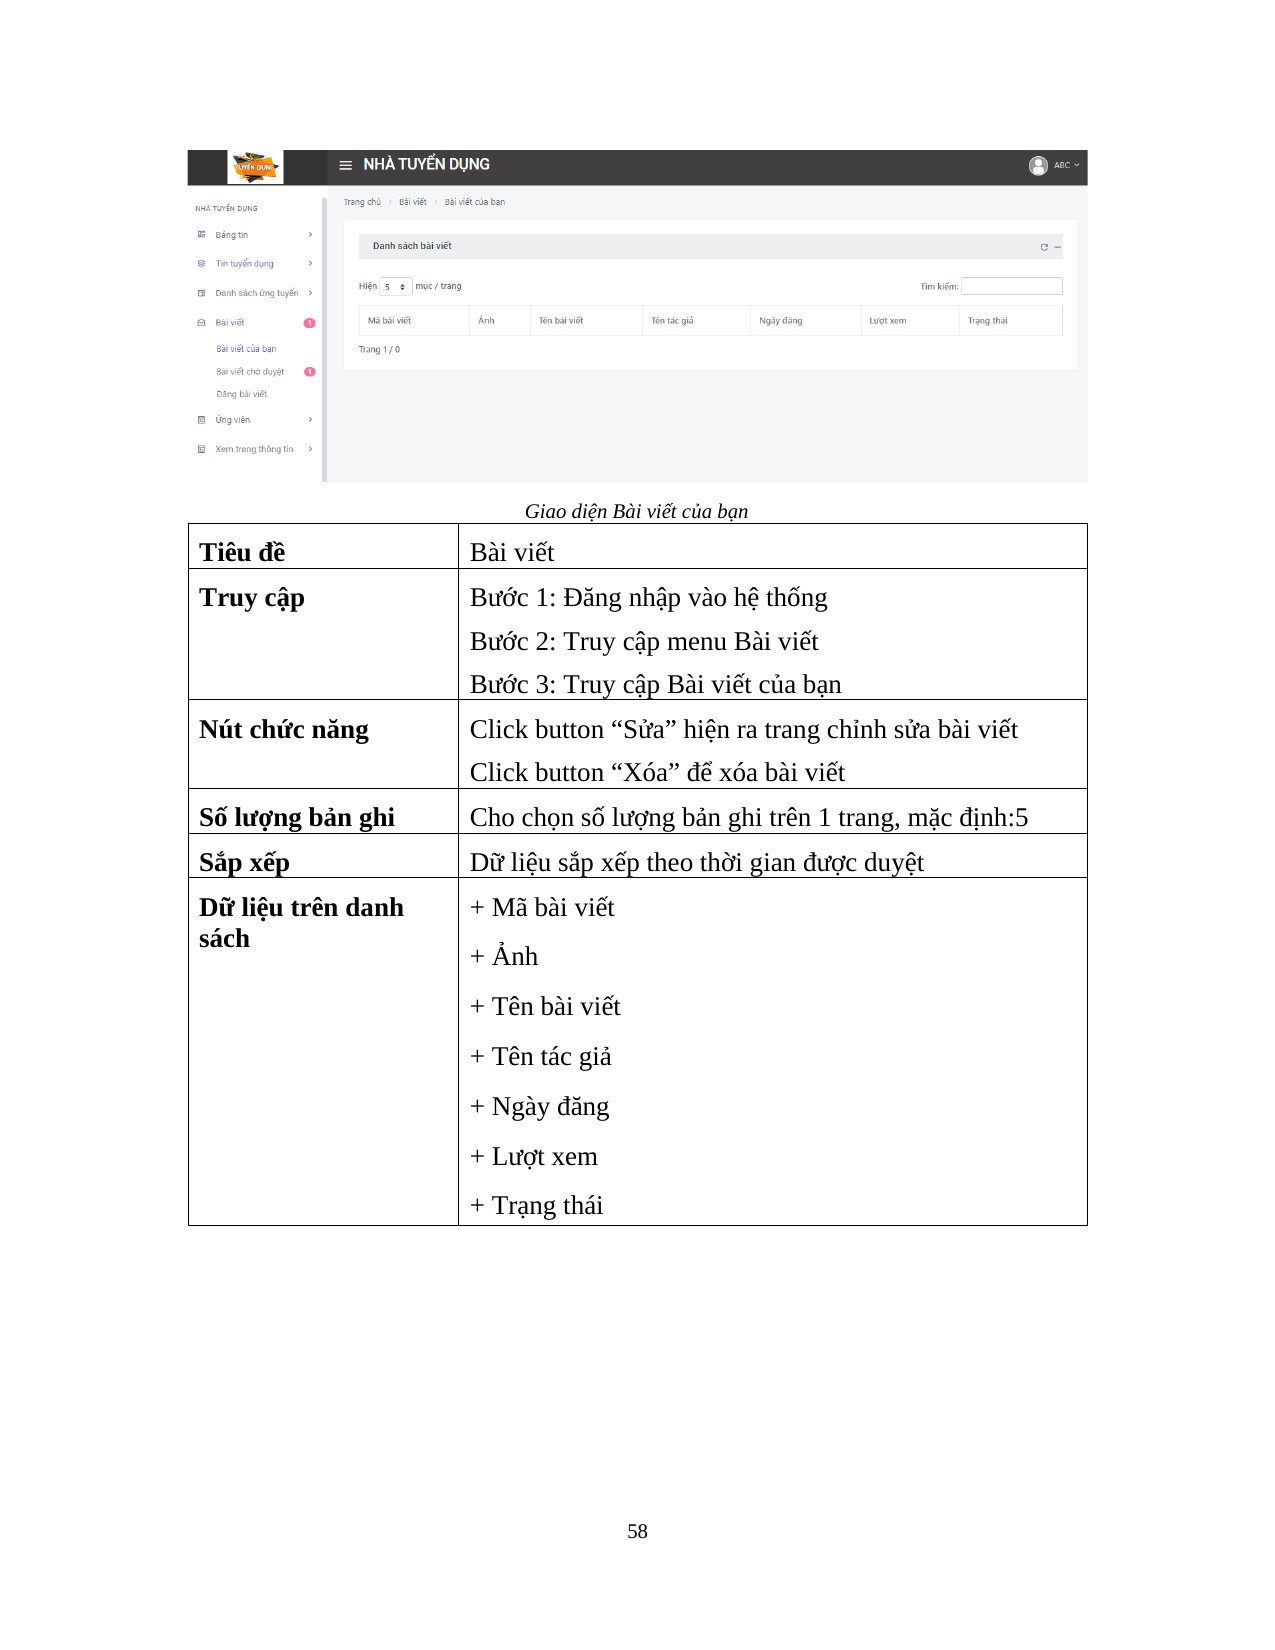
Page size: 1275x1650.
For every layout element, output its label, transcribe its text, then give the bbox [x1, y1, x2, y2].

table_header Tiêu đề [189, 524, 458, 567]
table_cell Sắp xếp [189, 834, 458, 877]
picture [187, 150, 1088, 482]
table_cell Click button “Sửa” hiện ra trang chỉnh sửa bài viết Click button “Xóa” để xóa bài viết [459, 700, 1087, 788]
table_cell Bước 1: Đăng nhập vào hệ thống Bước 2: Truy cập menu Bài viết Bước 3: Truy cập Bài viết của bạn [459, 569, 1087, 699]
table_cell + Mã bài viết + Ảnh + Tên bài viết + Tên tác giả + Ngày đăng + Lượt xem + Trạng thái [459, 878, 1087, 1225]
table_cell Cho chọn số lượng bản ghi trên 1 trang, mặc định:5 [459, 789, 1087, 832]
text Giao diện Bài viết của bạn [187, 499, 1087, 523]
table_header Bài viết [459, 524, 1087, 567]
table_cell Truy cập [189, 569, 458, 699]
table_cell Dữ liệu trên danh sách [189, 878, 458, 1225]
table_cell Số lượng bản ghi [189, 789, 458, 832]
table_cell Dữ liệu sắp xếp theo thời gian được duyệt [459, 834, 1087, 877]
table_cell Nút chức năng [189, 700, 458, 788]
